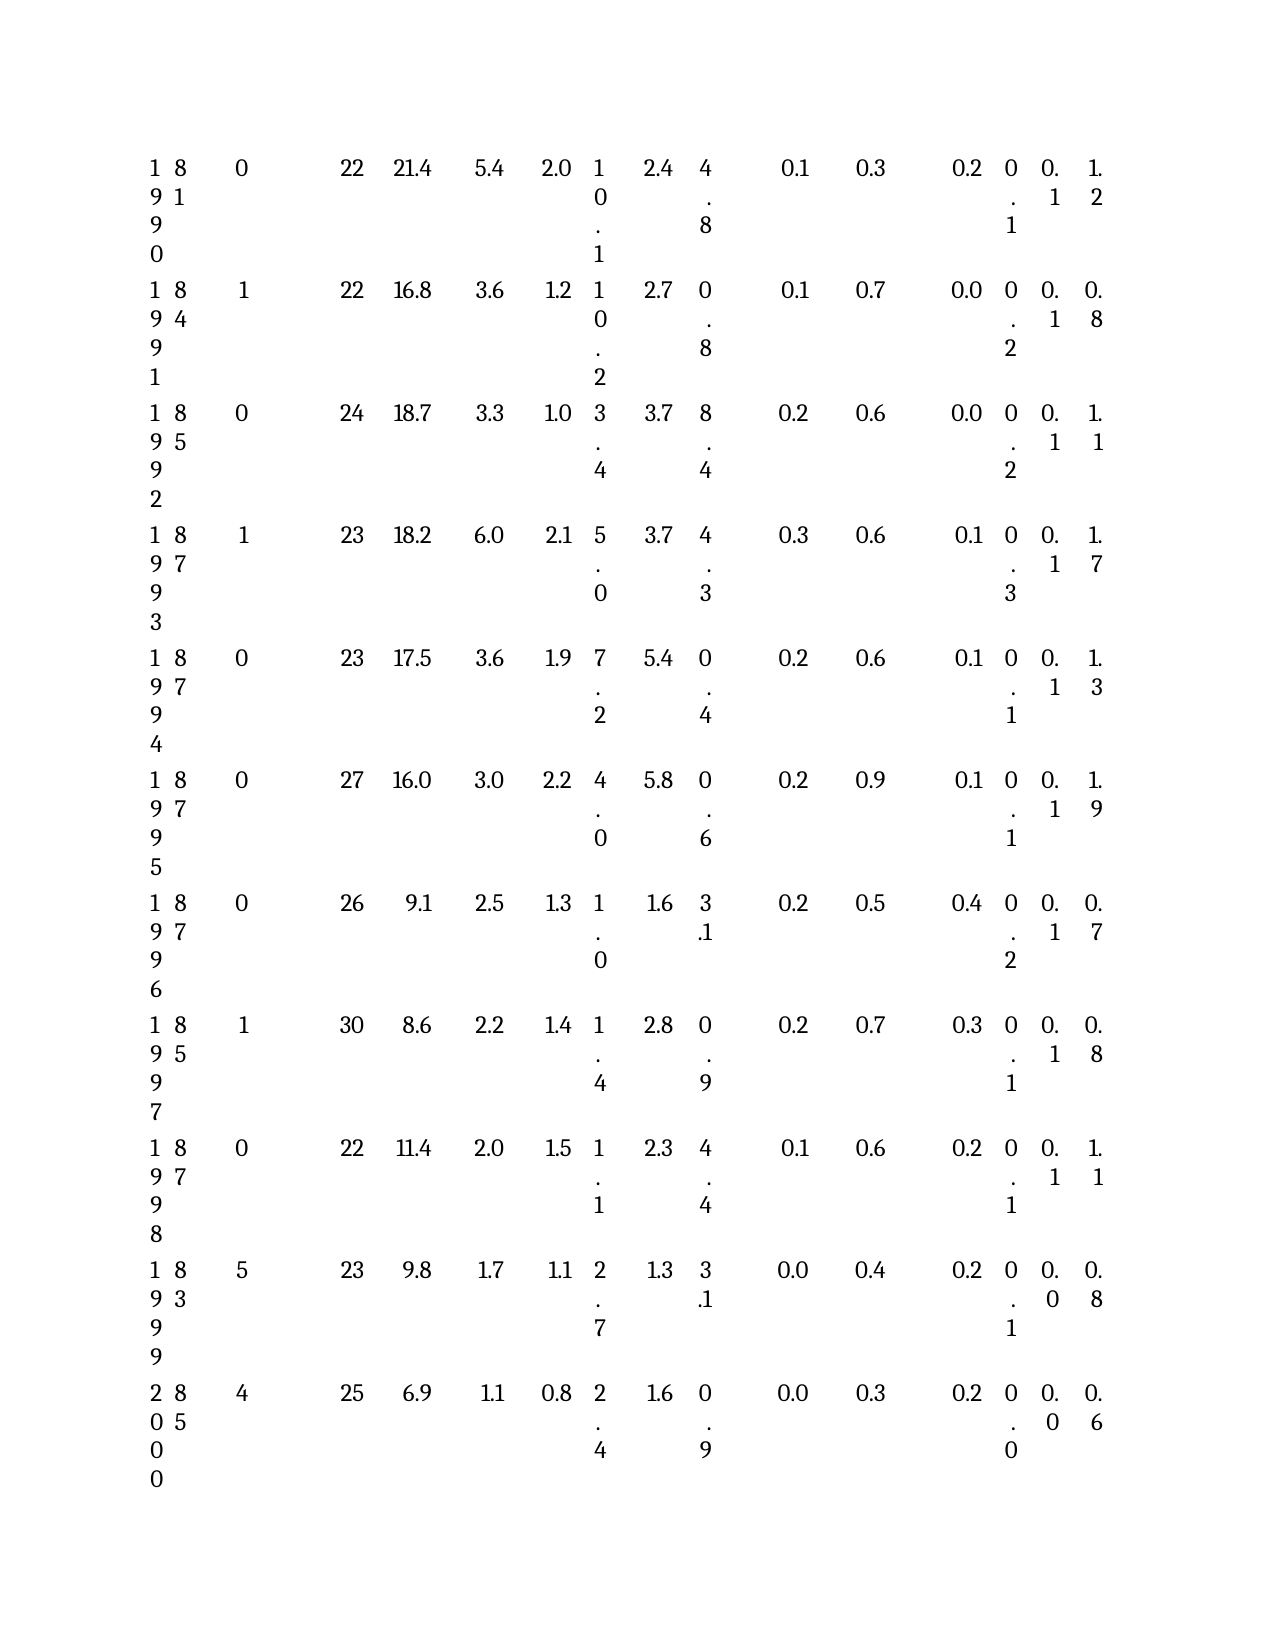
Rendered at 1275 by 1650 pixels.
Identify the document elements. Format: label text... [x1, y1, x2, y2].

table_cell 2.0 [515, 150, 583, 272]
table_cell 0.7 [819, 1008, 897, 1130]
table_cell 5.4 [612, 640, 684, 762]
table_cell 0.1 [1027, 395, 1070, 517]
table_cell 2.3 [612, 1130, 684, 1252]
table_cell 1.2 [515, 273, 583, 395]
table_cell 1990 [139, 150, 163, 272]
table_cell 0.6 [1070, 1375, 1114, 1497]
table_cell 85 [163, 1375, 192, 1497]
table_cell 0.0 [993, 1375, 1027, 1497]
table_cell 0.1 [993, 1130, 1027, 1252]
table_cell 6.0 [443, 518, 515, 640]
table_cell 84 [163, 273, 192, 395]
table_cell 2.2 [515, 763, 583, 885]
table_cell 1.3 [612, 1253, 684, 1375]
table_cell 0.1 [1027, 640, 1070, 762]
table_cell 3.7 [612, 395, 684, 517]
table_cell 87 [163, 640, 192, 762]
table_cell 0.1 [1027, 273, 1070, 395]
table_cell 1998 [139, 1130, 163, 1252]
table_cell 10.2 [583, 273, 612, 395]
table_cell 0.1 [897, 763, 993, 885]
table_cell 0.1 [897, 640, 993, 762]
table_cell 0.3 [819, 1375, 897, 1497]
table_cell 10.1 [583, 150, 612, 272]
table_cell 0.2 [993, 395, 1027, 517]
table_cell 85 [163, 395, 192, 517]
table_cell 2.8 [612, 1008, 684, 1130]
table_cell 0 [192, 763, 259, 885]
table_cell 2.7 [583, 1253, 612, 1375]
table_cell 16.8 [375, 273, 443, 395]
table_cell 23 [259, 518, 375, 640]
table_cell 0.1 [723, 273, 819, 395]
table_cell 7.2 [583, 640, 612, 762]
table_cell 5 [192, 1253, 259, 1375]
table_cell 3.4 [583, 395, 612, 517]
table_cell 0.1 [1027, 518, 1070, 640]
table_cell 3.0 [443, 763, 515, 885]
table_cell 0.0 [897, 273, 993, 395]
table_cell 0.0 [897, 395, 993, 517]
table_cell 21.4 [375, 150, 443, 272]
table_cell 0 [192, 1130, 259, 1252]
table_cell 1.5 [515, 1130, 583, 1252]
table_cell 0.0 [1027, 1253, 1070, 1375]
table_cell 2.2 [443, 1008, 515, 1130]
table_cell 1993 [139, 518, 163, 640]
table_cell 0.2 [897, 150, 993, 272]
table_cell 9.8 [375, 1253, 443, 1375]
table_cell 3.7 [612, 518, 684, 640]
table_cell 0.9 [684, 1375, 723, 1497]
table_cell 0.1 [897, 518, 993, 640]
table_cell 4.0 [583, 763, 612, 885]
table_cell 25 [259, 1375, 375, 1497]
table_cell 1.3 [515, 885, 583, 1007]
table_cell 4 [192, 1375, 259, 1497]
table_cell 1.0 [583, 885, 612, 1007]
table_cell 1.9 [1070, 763, 1114, 885]
table_cell 0.2 [993, 885, 1027, 1007]
table_cell 0 [192, 885, 259, 1007]
table_cell 0.1 [993, 1253, 1027, 1375]
table_cell 0.2 [723, 885, 819, 1007]
table_cell 4.4 [684, 1130, 723, 1252]
table_cell 4.3 [684, 518, 723, 640]
table_cell 1.6 [612, 885, 684, 1007]
table_cell 1.1 [443, 1375, 515, 1497]
table_cell 27 [259, 763, 375, 885]
table_cell 0.1 [1027, 885, 1070, 1007]
table_cell 23 [259, 1253, 375, 1375]
table_cell 0.2 [897, 1253, 993, 1375]
table_cell 4.8 [684, 150, 723, 272]
table_cell 0.1 [993, 1008, 1027, 1130]
table_cell 85 [163, 1008, 192, 1130]
table_cell 0 [192, 150, 259, 272]
table_cell 0.9 [819, 763, 897, 885]
table_cell 3.6 [443, 640, 515, 762]
table_cell 1 [192, 273, 259, 395]
table_cell 83 [163, 1253, 192, 1375]
table_cell 5.8 [612, 763, 684, 885]
table_cell 26 [259, 885, 375, 1007]
table_cell 0.0 [723, 1253, 819, 1375]
table_cell 0.8 [684, 273, 723, 395]
table_cell 2.5 [443, 885, 515, 1007]
table_cell 1.4 [583, 1008, 612, 1130]
table_cell 9.1 [375, 885, 443, 1007]
table_cell 0.8 [515, 1375, 583, 1497]
table_cell 0.2 [723, 763, 819, 885]
table_cell 3.3 [443, 395, 515, 517]
table_cell 0.4 [897, 885, 993, 1007]
table_cell 17.5 [375, 640, 443, 762]
table_cell 5.0 [583, 518, 612, 640]
table_cell 3.1 [684, 885, 723, 1007]
table_cell 0.0 [1027, 1375, 1070, 1497]
table_cell 0.6 [819, 640, 897, 762]
table_cell 23 [259, 640, 375, 762]
table_cell 1.4 [515, 1008, 583, 1130]
table_cell 0.0 [723, 1375, 819, 1497]
table_cell 1997 [139, 1008, 163, 1130]
table_cell 30 [259, 1008, 375, 1130]
table_cell 3.6 [443, 273, 515, 395]
table_cell 1.9 [515, 640, 583, 762]
table_cell 87 [163, 518, 192, 640]
table_cell 0.6 [819, 518, 897, 640]
table_cell 1 [192, 1008, 259, 1130]
table_cell 0.7 [1070, 885, 1114, 1007]
table_cell 0.1 [723, 1130, 819, 1252]
table_cell 0.8 [1070, 1008, 1114, 1130]
table_cell 1.1 [515, 1253, 583, 1375]
table_cell 1996 [139, 885, 163, 1007]
table_cell 8.4 [684, 395, 723, 517]
table_cell 2.4 [612, 150, 684, 272]
table_cell 0.8 [1070, 273, 1114, 395]
table_cell 1.7 [1070, 518, 1114, 640]
table_cell 0.5 [819, 885, 897, 1007]
table_cell 1.1 [1070, 1130, 1114, 1252]
table_cell 1.2 [1070, 150, 1114, 272]
table_cell 3.1 [684, 1253, 723, 1375]
table_cell 22 [259, 150, 375, 272]
table_cell 0 [192, 640, 259, 762]
table_cell 16.0 [375, 763, 443, 885]
table_cell 1.0 [515, 395, 583, 517]
table_cell 0.2 [723, 395, 819, 517]
table_cell 0.7 [819, 273, 897, 395]
table_cell 18.7 [375, 395, 443, 517]
table_cell 1992 [139, 395, 163, 517]
table_cell 0.6 [684, 763, 723, 885]
table_cell 0.1 [1027, 763, 1070, 885]
table_cell 0.2 [993, 273, 1027, 395]
table_cell 0.4 [684, 640, 723, 762]
table_cell 8.6 [375, 1008, 443, 1130]
table_cell 11.4 [375, 1130, 443, 1252]
table_cell 0.1 [723, 150, 819, 272]
table_cell 18.2 [375, 518, 443, 640]
table_cell 0.3 [897, 1008, 993, 1130]
table_cell 22 [259, 1130, 375, 1252]
table_cell 0.4 [819, 1253, 897, 1375]
table_cell 0.1 [1027, 150, 1070, 272]
table_cell 0.6 [819, 1130, 897, 1252]
table_cell 0.1 [993, 763, 1027, 885]
table_cell 1 [192, 518, 259, 640]
table_cell 1999 [139, 1253, 163, 1375]
table_cell 87 [163, 763, 192, 885]
table_cell 0.3 [723, 518, 819, 640]
table_cell 0.9 [684, 1008, 723, 1130]
table_cell 2.0 [443, 1130, 515, 1252]
table_cell 2.4 [583, 1375, 612, 1497]
table_cell 0.3 [819, 150, 897, 272]
table_cell 24 [259, 395, 375, 517]
table_cell 1991 [139, 273, 163, 395]
table_cell 0.8 [1070, 1253, 1114, 1375]
table_cell 0.3 [993, 518, 1027, 640]
table_cell 0.2 [897, 1375, 993, 1497]
table_cell 2.1 [515, 518, 583, 640]
table_cell 2.7 [612, 273, 684, 395]
table_cell 0.2 [723, 640, 819, 762]
table_cell 0 [192, 395, 259, 517]
table_cell 0.2 [897, 1130, 993, 1252]
table_cell 1994 [139, 640, 163, 762]
table_cell 0.1 [993, 640, 1027, 762]
table_cell 81 [163, 150, 192, 272]
table_cell 87 [163, 885, 192, 1007]
table_cell 0.6 [819, 395, 897, 517]
table_cell 1.6 [612, 1375, 684, 1497]
table_cell 0.1 [1027, 1130, 1070, 1252]
table_cell 1.1 [1070, 395, 1114, 517]
table_cell 6.9 [375, 1375, 443, 1497]
table_cell 0.1 [993, 150, 1027, 272]
table_cell 1995 [139, 763, 163, 885]
table_cell 1.1 [583, 1130, 612, 1252]
table_cell 5.4 [443, 150, 515, 272]
table_cell 0.2 [723, 1008, 819, 1130]
table_cell 87 [163, 1130, 192, 1252]
table_cell 1.7 [443, 1253, 515, 1375]
table_cell 0.1 [1027, 1008, 1070, 1130]
table_cell 22 [259, 273, 375, 395]
table_cell 1.3 [1070, 640, 1114, 762]
table_cell 2000 [139, 1375, 163, 1497]
